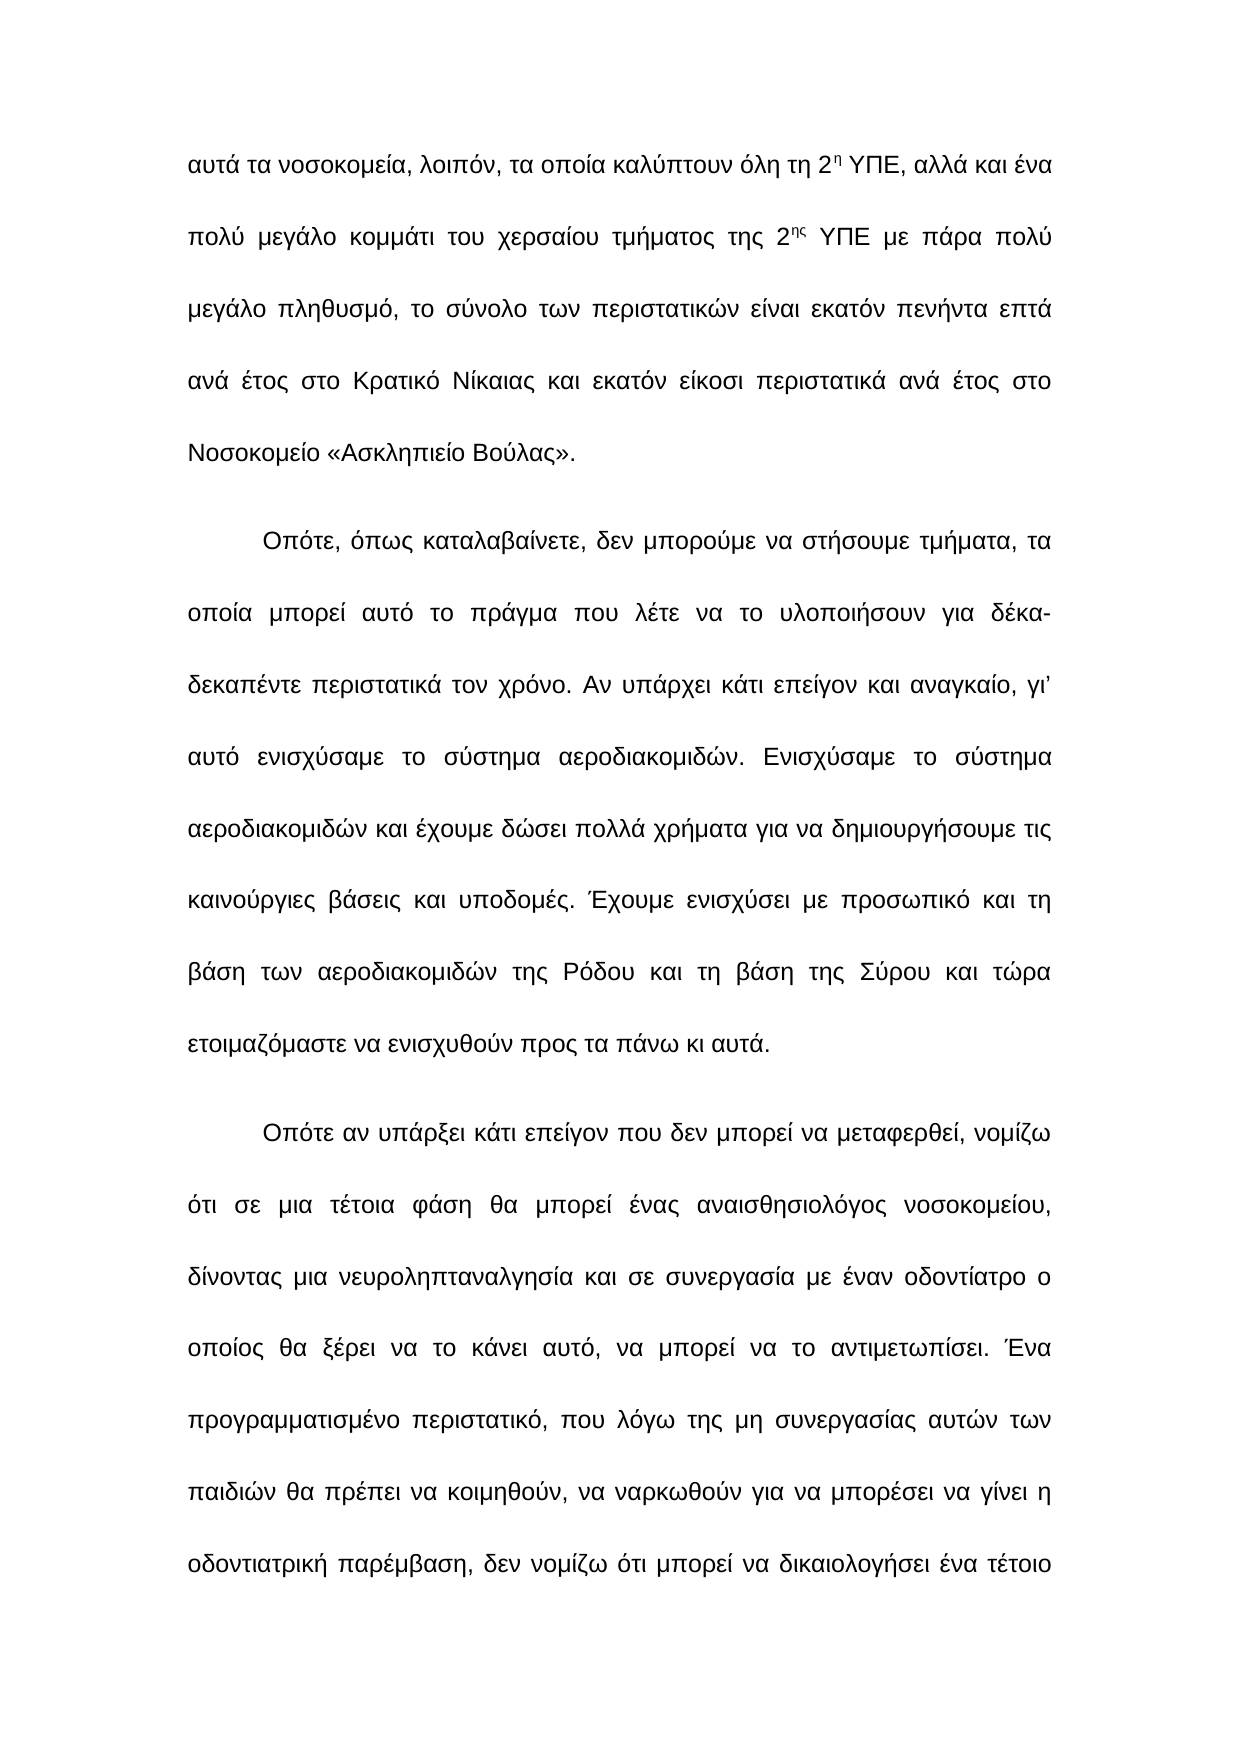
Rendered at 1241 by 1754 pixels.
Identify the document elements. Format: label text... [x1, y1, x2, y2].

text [187, 1118, 1053, 1578]
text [187, 150, 1053, 466]
text Οπότε, όπως καταλαβαίνετε, δεν μπορούμε να στήσουμε τμήματα, τα οποία μπορεί αυτό το πράγμα που λέτε να το υλοποιήσουν για δέκα-δεκαπέντε περιστατικά τον χρόνο. Αν υπάρχει κάτι επείγον και αναγκαίο, γι’ αυτό ενισχύσαμε το σύστημα αεροδιακομιδών. Ενισχύσαμε το σύστημα αεροδιακομιδών και έχουμε δώσει πολλά χρήματα για να δημιουργήσουμε τις καινούργιες βάσεις και υποδομές. Έχουμε ενισχύσει με προσωπικό και τη βάση των αεροδιακομιδών της Ρόδου και τη βάση της Σύρου και τώρα ετοιμαζόμαστε να ενισχυθούν προς τα πάνω κι αυτά. [187, 526, 1053, 1058]
